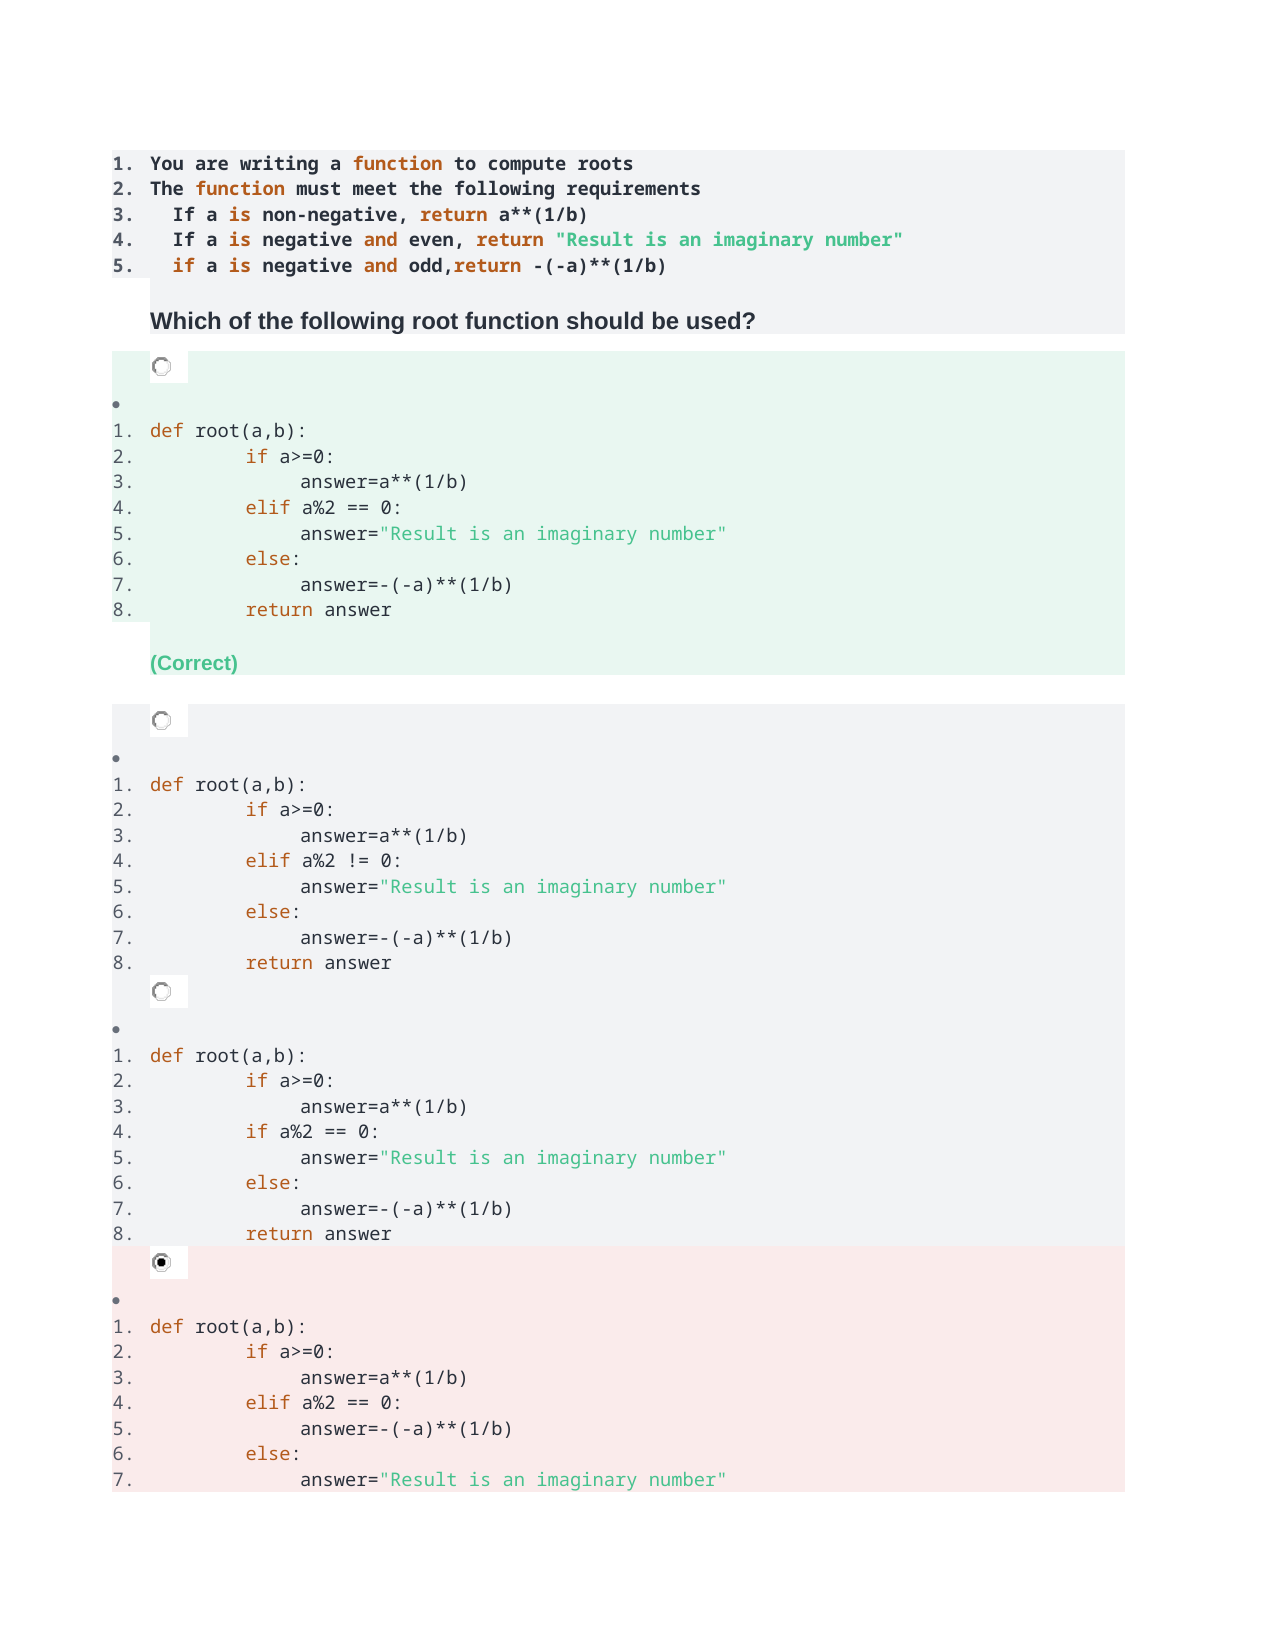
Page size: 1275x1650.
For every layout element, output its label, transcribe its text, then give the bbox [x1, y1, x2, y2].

list def root(a,b): [112, 1042, 1125, 1068]
list answer=a**(1/b) [112, 1364, 1125, 1390]
list else: [112, 1441, 1125, 1466]
list ​ [112, 351, 1125, 418]
list if a>=0: [112, 443, 1125, 469]
list The function must meet the following requirements [112, 176, 1125, 201]
list else: [112, 545, 1125, 571]
list elif a%2 == 0: [112, 494, 1125, 520]
list return answer [112, 950, 1125, 975]
list else: [112, 899, 1125, 924]
list You are writing a function to compute roots [112, 150, 1125, 176]
list def root(a,b): [112, 1313, 1125, 1339]
list answer=a**(1/b) [112, 469, 1125, 494]
list answer="Result is an imaginary number" [112, 873, 1125, 899]
list return answer [112, 596, 1125, 622]
list if a>=0: [112, 1068, 1125, 1093]
text (Correct) [150, 651, 1125, 675]
list If a is non-negative, return a**(1/b) [112, 201, 1125, 227]
list If a is negative and even, return "Result is an imaginary number" [112, 227, 1125, 252]
list if a>=0: [112, 1339, 1125, 1364]
list answer=-(-a)**(1/b) [112, 571, 1125, 596]
list else: [112, 1170, 1125, 1195]
list if a%2 == 0: [112, 1119, 1125, 1144]
list if a is negative and odd,return -(-a)**(1/b) [112, 252, 1125, 278]
list def root(a,b): [112, 418, 1125, 443]
list return answer [112, 1221, 1125, 1246]
list answer=-(-a)**(1/b) [112, 924, 1125, 950]
list answer=-(-a)**(1/b) [112, 1195, 1125, 1221]
list answer="Result is an imaginary number" [112, 1144, 1125, 1170]
list if a>=0: [112, 797, 1125, 822]
list elif a%2 == 0: [112, 1390, 1125, 1415]
text Which of the following root function should be used? [150, 307, 1125, 334]
list def root(a,b): [112, 771, 1125, 797]
list ​ [112, 1246, 1125, 1313]
list answer=-(-a)**(1/b) [112, 1415, 1125, 1441]
list elif a%2 != 0: [112, 848, 1125, 873]
list answer="Result is an imaginary number" [112, 1466, 1125, 1492]
list answer=a**(1/b) [112, 822, 1125, 848]
list ​ [112, 975, 1125, 1042]
list answer=a**(1/b) [112, 1093, 1125, 1119]
list ​ [112, 704, 1125, 771]
list answer="Result is an imaginary number" [112, 520, 1125, 545]
